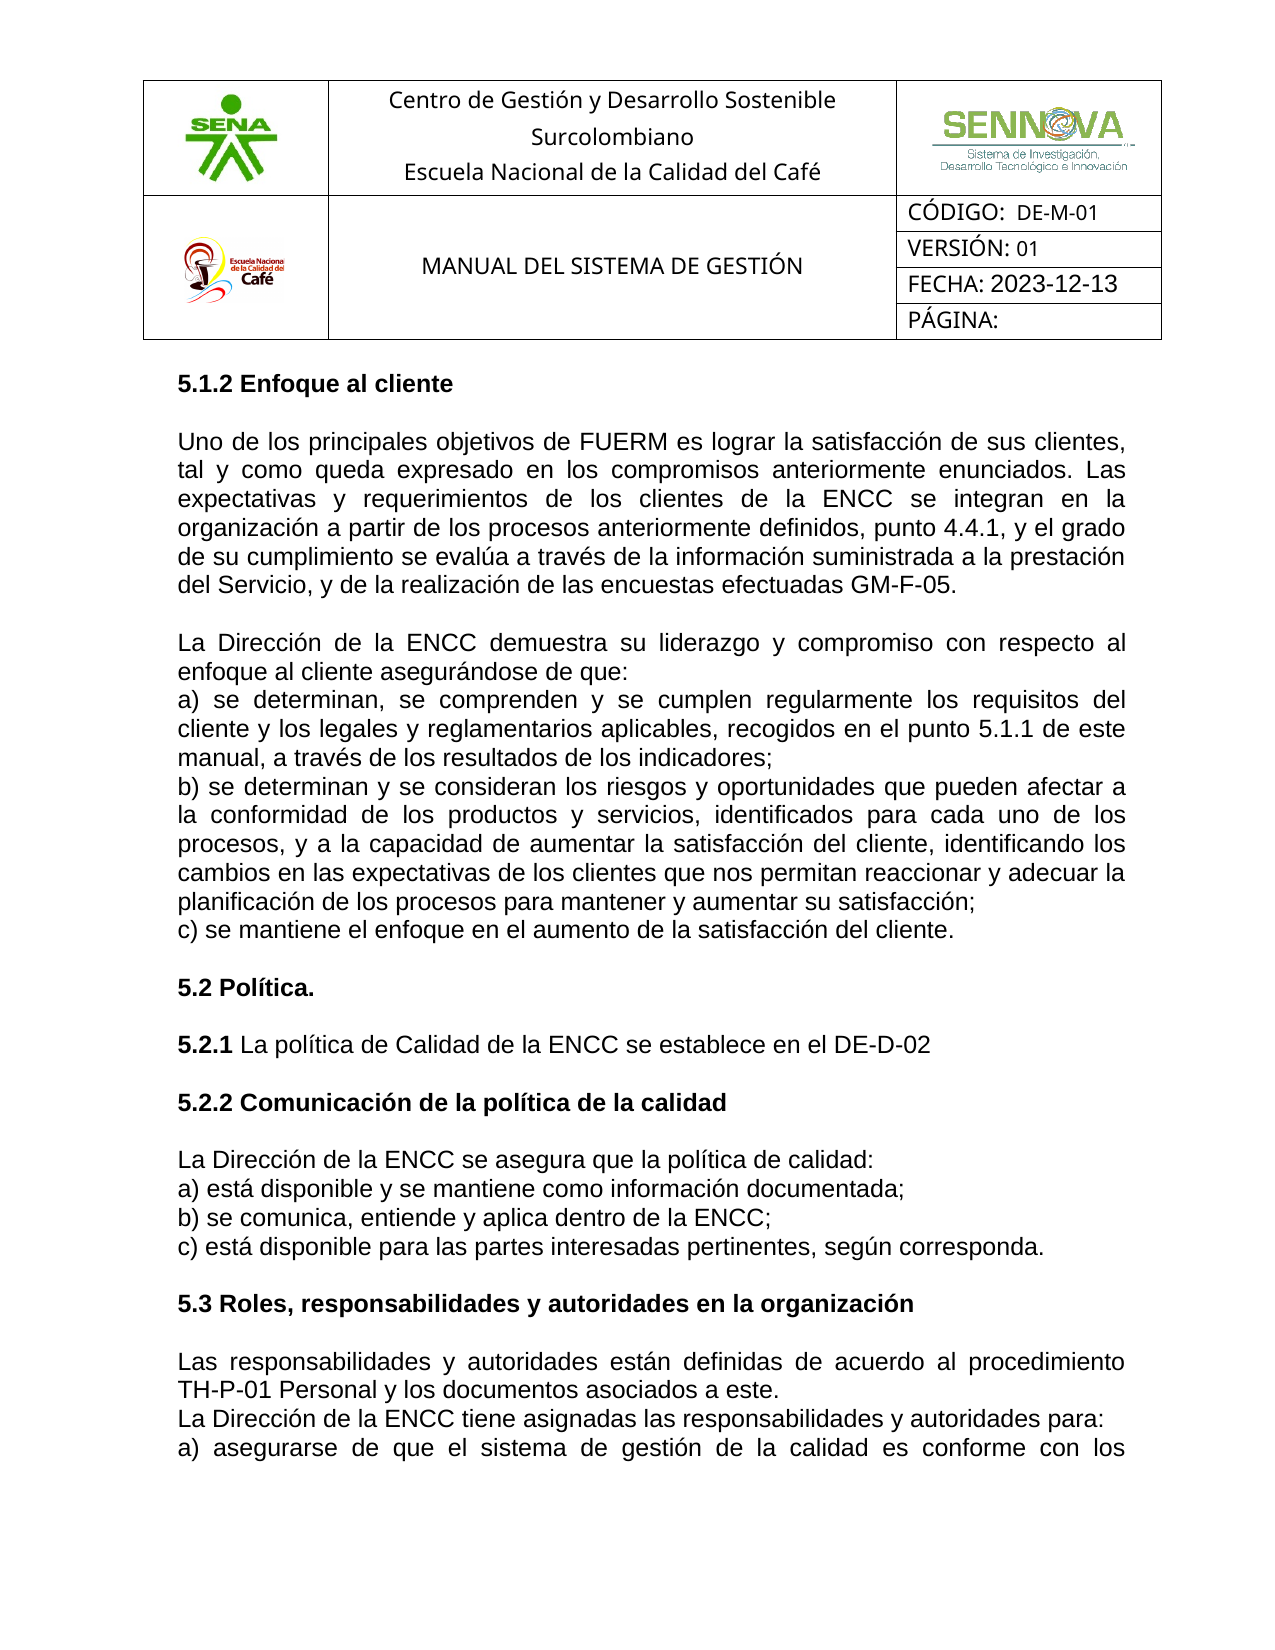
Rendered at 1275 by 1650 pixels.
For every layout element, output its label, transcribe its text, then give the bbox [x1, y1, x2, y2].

text a) se determinan, se comprenden y se cumplen regularmente los requisitos del cliente y los legales y reglamentarios aplicables, recogidos en el punto 5.1.1 de este manual, a través de los resultados de los indicadores; [177, 685, 1127, 772]
text La Dirección de la ENCC demuestra su liderazgo y compromiso con respecto al enfoque al cliente asegurándose de que: [177, 628, 1127, 685]
text 5.1.2 Enfoque al cliente [177, 369, 1127, 398]
text b) se comunica, entiende y aplica dentro de la ENCC; [177, 1203, 1127, 1232]
text La Dirección de la ENCC tiene asignadas las responsabilidades y autoridades para: [177, 1404, 1127, 1433]
text b) se determinan y se consideran los riesgos y oportunidades que pueden afectar a la conformidad de los productos y servicios, identificados para cada uno de los procesos, y a la capacidad de aumentar la satisfacción del cliente, identificando los cambios en las expectativas de los clientes que nos permitan reaccionar y adecuar la planificación de los procesos para mantener y aumentar su satisfacción; [177, 772, 1127, 915]
text 5.2.1 La política de Calidad de la ENCC se establece en el DE-D-02 [177, 1030, 1127, 1059]
text a) asegurarse de que el sistema de gestión de la calidad es conforme con los requisitos de la norma de referencia; [177, 1433, 1127, 1462]
picture [184, 237, 285, 303]
text 5.2 Política. [177, 973, 1127, 1002]
text Las responsabilidades y autoridades están definidas de acuerdo al procedimiento TH-P-01 Personal y los documentos asociados a este. [177, 1347, 1127, 1404]
text 5.2.2 Comunicación de la política de la calidad [177, 1088, 1127, 1117]
picture [177, 84, 284, 191]
text La Dirección de la ENCC se asegura que la política de calidad: [177, 1145, 1127, 1174]
text c) se mantiene el enfoque en el aumento de la satisfacción del cliente. [177, 915, 1127, 944]
picture [932, 107, 1135, 174]
text Uno de los principales objetivos de FUERM es lograr la satisfacción de sus clientes, tal y como queda expresado en los compromisos anteriormente enunciados. Las expectativas y requerimientos de los clientes de la ENCC se integran en la organización a partir de los procesos anteriormente definidos, punto 4.4.1, y el grado de su cumplimiento se evalúa a través de la información suministrada a la prestación del Servicio, y de la realización de las encuestas efectuadas GM-F-05. [177, 427, 1127, 599]
text a) está disponible y se mantiene como información documentada; [177, 1174, 1127, 1203]
text c) está disponible para las partes interesadas pertinentes, según corresponda. [177, 1232, 1127, 1260]
text 5.3 Roles, responsabilidades y autoridades en la organización [177, 1289, 1127, 1318]
